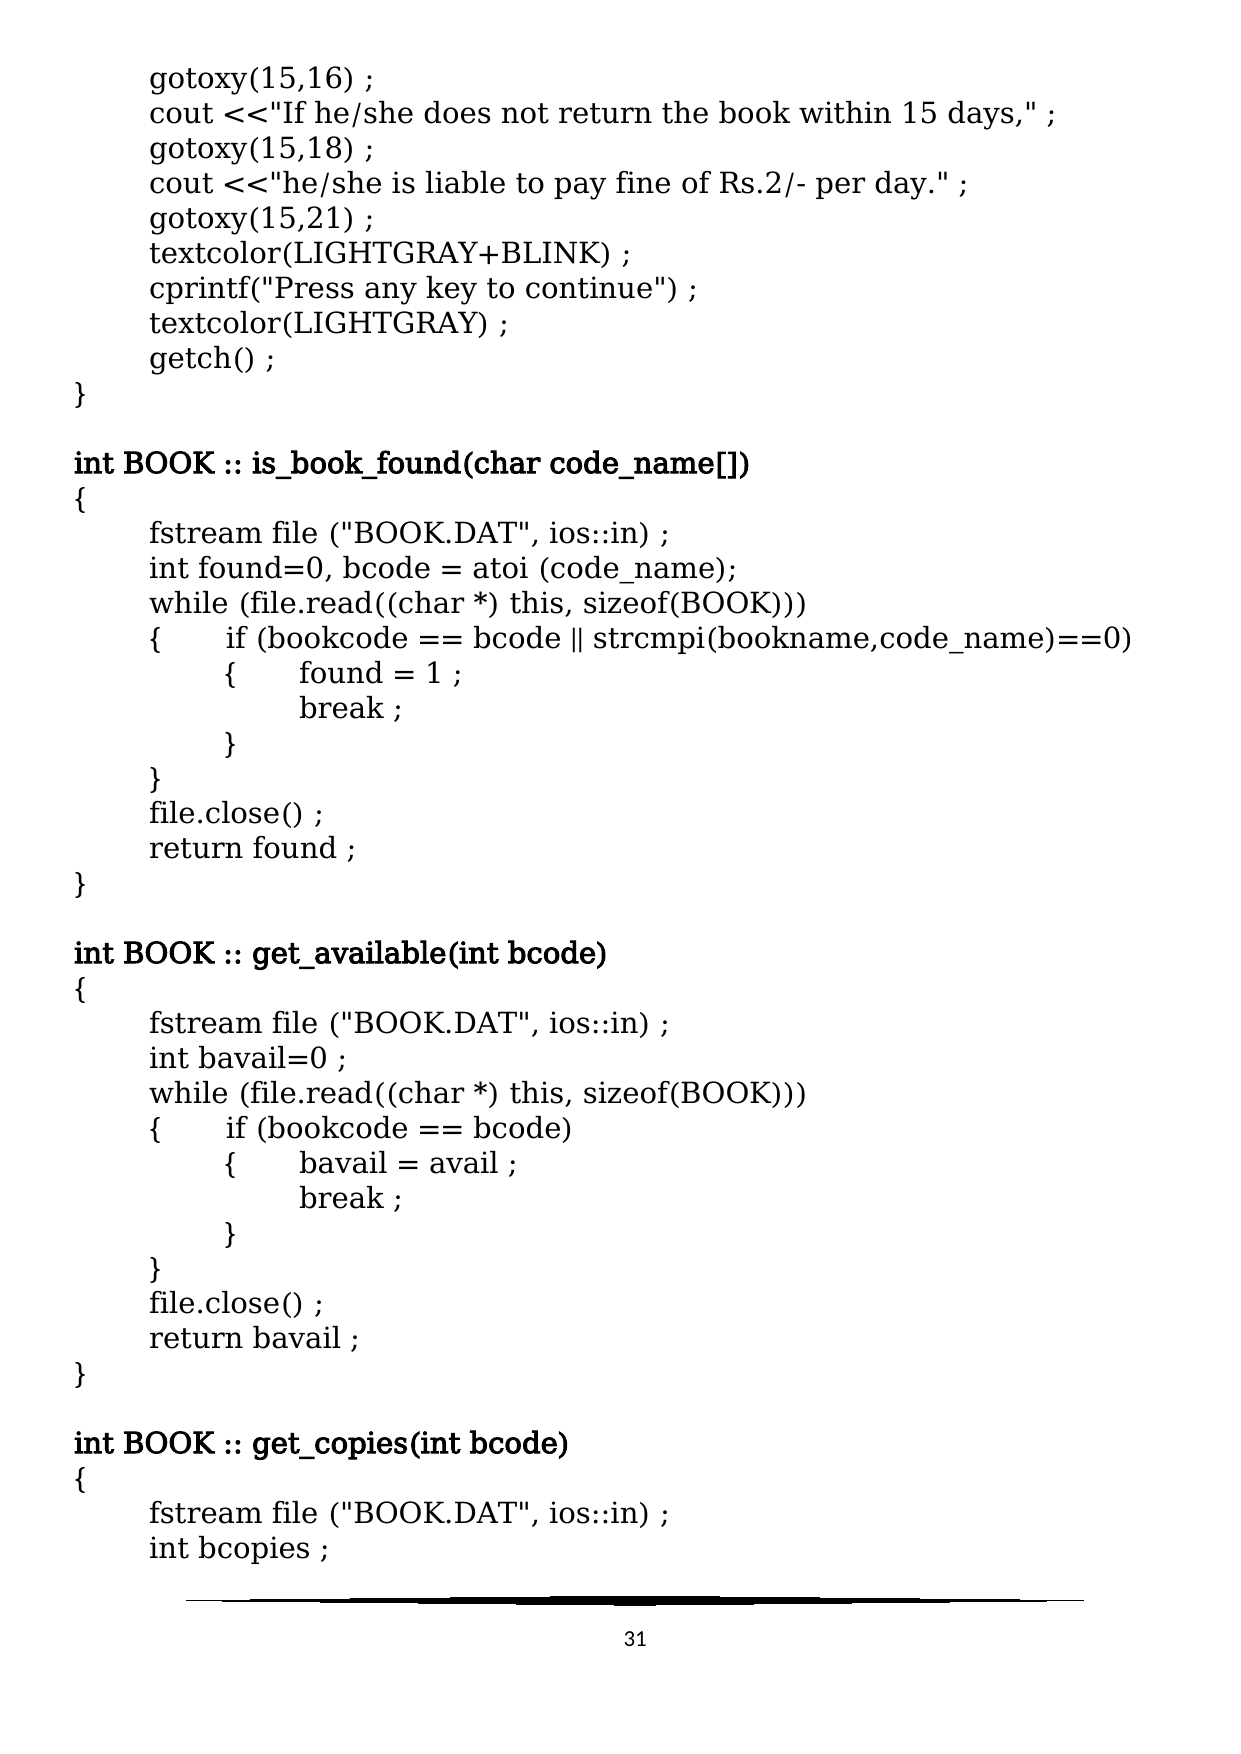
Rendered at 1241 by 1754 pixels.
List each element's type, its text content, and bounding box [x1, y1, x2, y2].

text textcolor(LIGHTGRAY+BLINK) ; [74, 234, 1196, 269]
text { [74, 1459, 1196, 1494]
text } [74, 864, 1196, 899]
text { [74, 479, 1196, 514]
text int bavail=0 ; [74, 1039, 1196, 1074]
text file.close() ; [74, 1284, 1196, 1319]
text { if (bookcode == bcode) [74, 1109, 1196, 1144]
text break ; [74, 1179, 1196, 1214]
text { if (bookcode == bcode || strcmpi(bookname,code_name)==0) [74, 619, 1196, 654]
text int found=0, bcode = atoi (code_name); [74, 549, 1196, 584]
text int BOOK :: is_book_found(char code_name[]) [74, 444, 1196, 479]
text getch() ; [74, 339, 1196, 374]
text } [74, 374, 1196, 409]
text int BOOK :: get_available(int bcode) [74, 934, 1196, 969]
text gotoxy(15,16) ; [74, 59, 1196, 94]
text file.close() ; [74, 794, 1196, 829]
text gotoxy(15,18) ; [74, 129, 1196, 164]
text int BOOK :: get_copies(int bcode) [74, 1424, 1196, 1459]
text cout <<"he/she is liable to pay fine of Rs.2/- per day." ; [74, 164, 1196, 199]
text } [74, 759, 1196, 794]
text while (file.read((char *) this, sizeof(BOOK))) [74, 1074, 1196, 1109]
text { found = 1 ; [74, 654, 1196, 689]
text fstream file ("BOOK.DAT", ios::in) ; [74, 1494, 1196, 1529]
text } [74, 1214, 1196, 1249]
text while (file.read((char *) this, sizeof(BOOK))) [74, 584, 1196, 619]
text int bcopies ; [74, 1529, 1196, 1564]
text break ; [74, 689, 1196, 724]
text return bavail ; [74, 1319, 1196, 1354]
text { bavail = avail ; [74, 1144, 1196, 1179]
text gotoxy(15,21) ; [74, 199, 1196, 234]
text cprintf("Press any key to continue") ; [74, 269, 1196, 304]
text return found ; [74, 829, 1196, 864]
text } [74, 1354, 1196, 1389]
text fstream file ("BOOK.DAT", ios::in) ; [74, 514, 1196, 549]
text } [74, 1249, 1196, 1284]
text textcolor(LIGHTGRAY) ; [74, 304, 1196, 339]
text fstream file ("BOOK.DAT", ios::in) ; [74, 1004, 1196, 1039]
text { [74, 969, 1196, 1004]
text } [74, 724, 1196, 759]
text cout <<"If he/she does not return the book within 15 days," ; [74, 94, 1196, 129]
